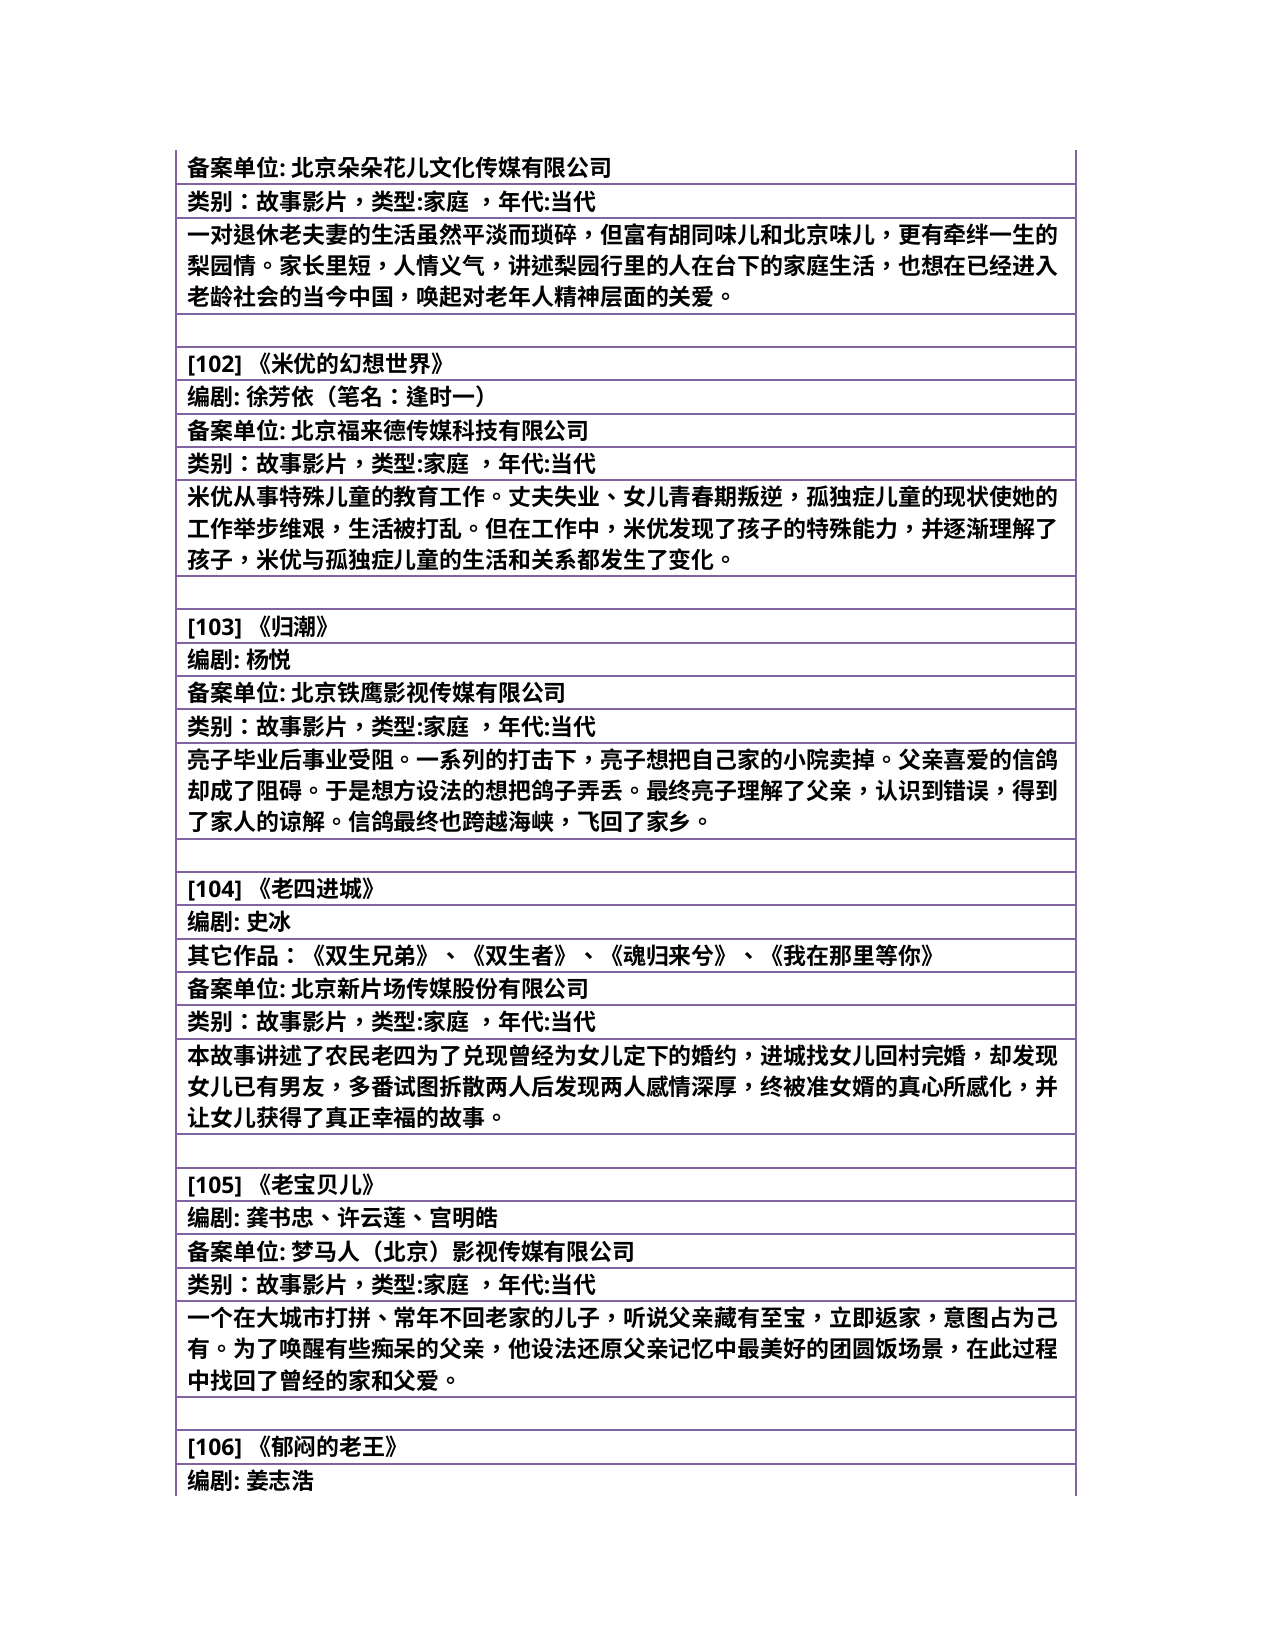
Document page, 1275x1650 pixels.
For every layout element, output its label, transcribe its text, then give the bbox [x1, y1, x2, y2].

table_cell [105] 《老宝贝儿》 [177, 1169, 1075, 1200]
table_cell 编剧: 姜志浩 [177, 1465, 1075, 1496]
table_cell [177, 577, 1075, 608]
table_cell 其它作品：《双生兄弟》、《双生者》、《魂归来兮》、《我在那里等你》 [177, 940, 1075, 971]
table_cell 一对退休老夫妻的生活虽然平淡而琐碎，但富有胡同味儿和北京味儿，更有牵绊一生的梨园情。家长里短，人情义气，讲述梨园行里的人在台下的家庭生活，也想在已经进入老龄社会的当今中国，唤起对老年人精神层面的关爱。 [177, 219, 1075, 312]
table_cell 备案单位: 北京新片场传媒股份有限公司 [177, 973, 1075, 1004]
table_cell 备案单位: 梦马人（北京）影视传媒有限公司 [177, 1235, 1075, 1267]
table_cell 备案单位: 北京福来德传媒科技有限公司 [177, 415, 1075, 446]
table_cell 一个在大城市打拼、常年不回老家的儿子，听说父亲藏有至宝，立即返家，意图占为己有。为了唤醒有些痴呆的父亲，他设法还原父亲记忆中最美好的团圆饭场景，在此过程中找回了曾经的家和父爱。 [177, 1302, 1075, 1396]
table_cell 亮子毕业后事业受阻。一系列的打击下，亮子想把自己家的小院卖掉。父亲喜爱的信鸽却成了阻碍。于是想方设法的想把鸽子弄丢。最终亮子理解了父亲，认识到错误，得到了家人的谅解。信鸽最终也跨越海峡，飞回了家乡。 [177, 744, 1075, 837]
table_cell 本故事讲述了农民老四为了兑现曾经为女儿定下的婚约，进城找女儿回村完婚，却发现女儿已有男友，多番试图拆散两人后发现两人感情深厚，终被准女婿的真心所感化，并让女儿获得了真正幸福的故事。 [177, 1040, 1075, 1133]
table_cell [106] 《郁闷的老王》 [177, 1431, 1075, 1462]
table_cell [102] 《米优的幻想世界》 [177, 348, 1075, 379]
table_cell 类别：故事影片，类型:家庭 ，年代:当代 [177, 1006, 1075, 1037]
table_cell 编剧: 徐芳依（笔名：逢时一） [177, 381, 1075, 412]
table_cell [177, 1398, 1075, 1429]
table_cell 类别：故事影片，类型:家庭 ，年代:当代 [177, 185, 1075, 217]
table_cell 米优从事特殊儿童的教育工作。丈夫失业、女儿青春期叛逆，孤独症儿童的现状使她的工作举步维艰，生活被打乱。但在工作中，米优发现了孩子的特殊能力，并逐渐理解了孩子，米优与孤独症儿童的生活和关系都发生了变化。 [177, 481, 1075, 575]
table_cell 编剧: 杨悦 [177, 644, 1075, 675]
table_cell 类别：故事影片，类型:家庭 ，年代:当代 [177, 448, 1075, 479]
table_cell 备案单位: 北京朵朵花儿文化传媒有限公司 [177, 150, 1075, 183]
table_cell [104] 《老四进城》 [177, 873, 1075, 904]
table_cell [177, 1135, 1075, 1167]
table_cell [177, 315, 1075, 346]
table_cell 编剧: 龚书忠、许云莲、宫明皓 [177, 1202, 1075, 1233]
table_cell [103] 《归潮》 [177, 610, 1075, 642]
table_cell [177, 840, 1075, 871]
table_cell 类别：故事影片，类型:家庭 ，年代:当代 [177, 1269, 1075, 1300]
table_cell 编剧: 史冰 [177, 906, 1075, 937]
table_cell 备案单位: 北京铁鹰影视传媒有限公司 [177, 677, 1075, 708]
table_cell 类别：故事影片，类型:家庭 ，年代:当代 [177, 710, 1075, 742]
